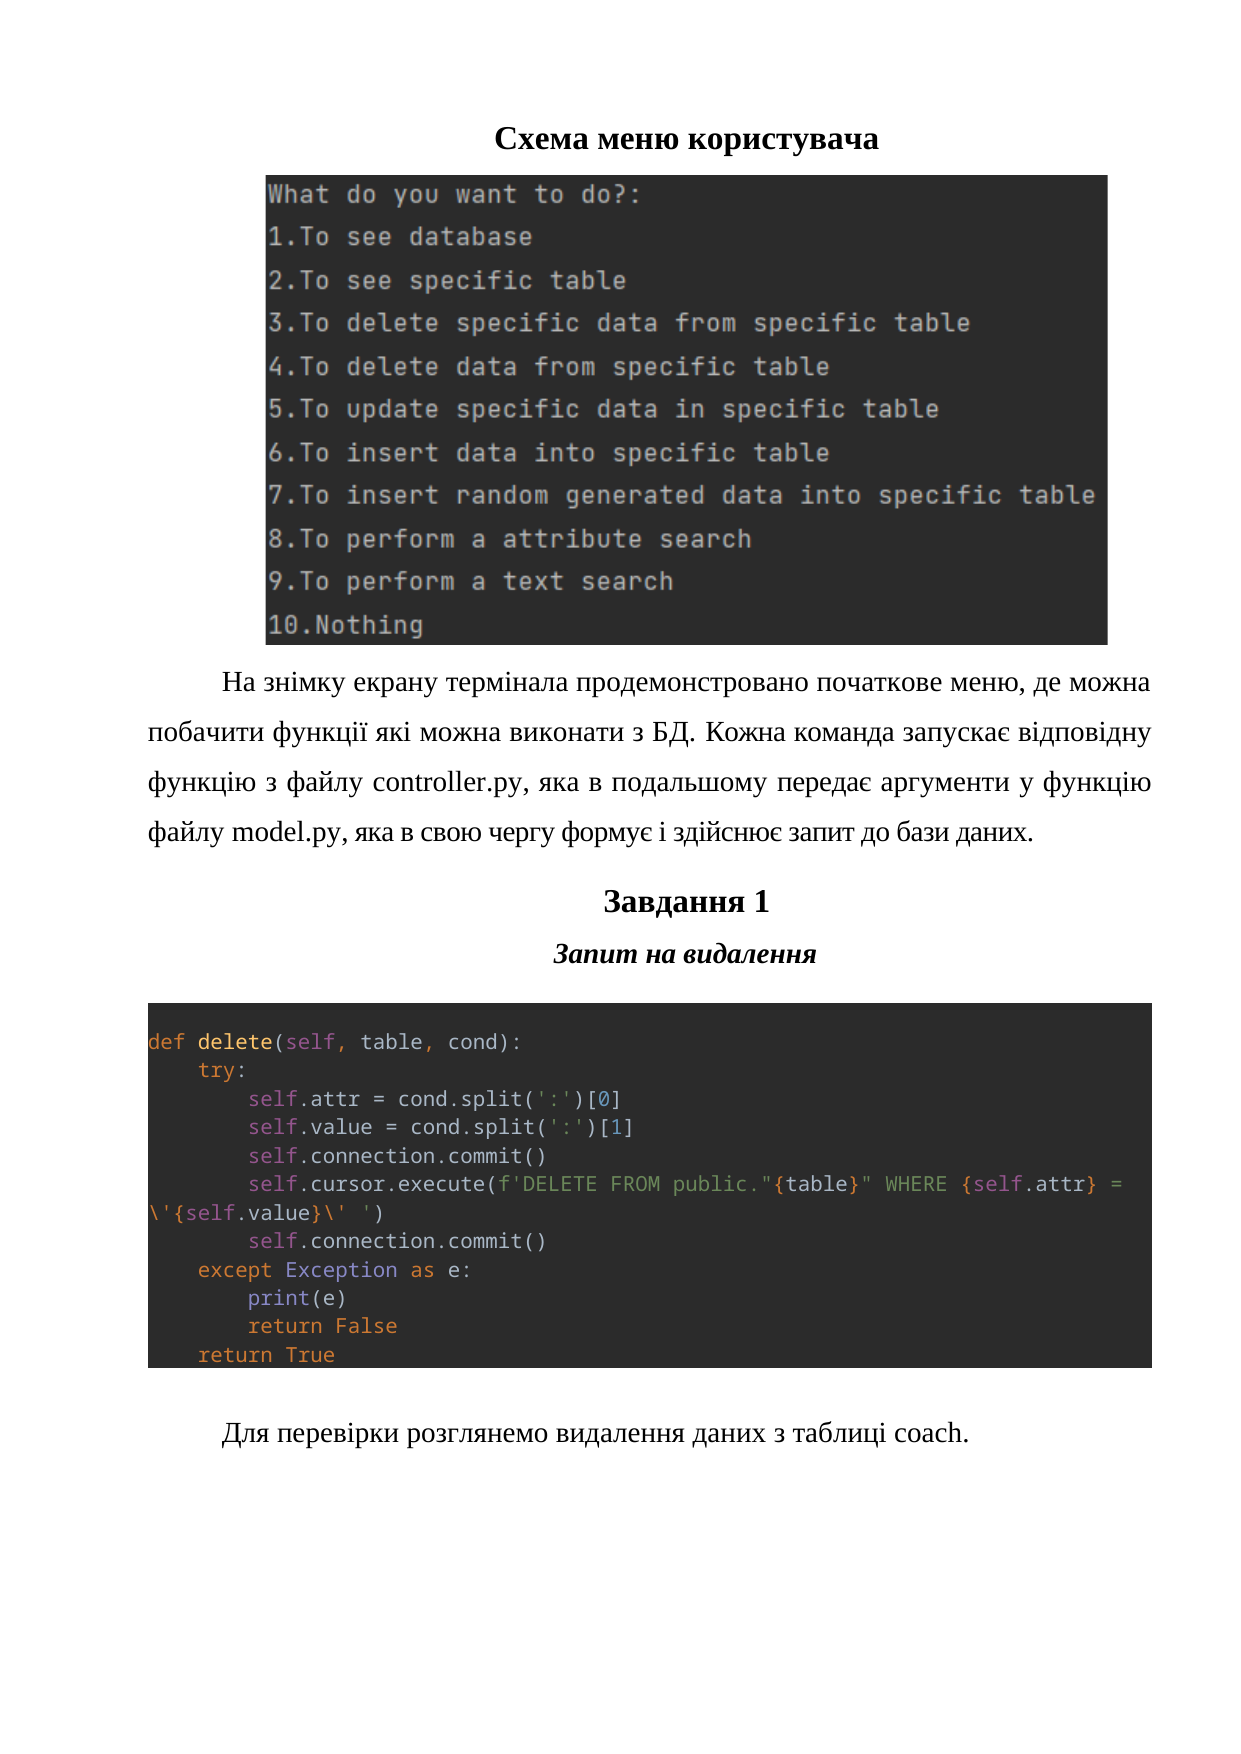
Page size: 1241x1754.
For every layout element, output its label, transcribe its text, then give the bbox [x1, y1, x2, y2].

text def delete(self, table, cond): try: self.attr = cond.split(':')[0] self.value = cond.split(':')[1] self.connection.commit() self.cursor.execute(f'DELETE FROM public."{table}" WHERE {self.attr} = \'{self.value}\' ') self.connection.commit() except Exception as e: print(e) return False return True [148, 1003, 1152, 1368]
picture [265, 175, 1108, 645]
text Завдання 1 [148, 882, 1152, 920]
text Для перевірки розглянемо видалення даних з таблиці coach. [148, 1415, 1152, 1449]
text Запит на видалення [148, 937, 1152, 970]
subtitle Схема меню користувача [148, 118, 1152, 156]
text На знімку екрану термінала продемонстровано початкове меню, де можна побачити функції які можна виконати з БД. Кожна команда запускає відповідну функцію з файлу controller.py, яка в подальшому передає аргументи у функцію файлу model.py, яка в свою чергу формує і здійснює запит до бази даних. [148, 664, 1152, 848]
